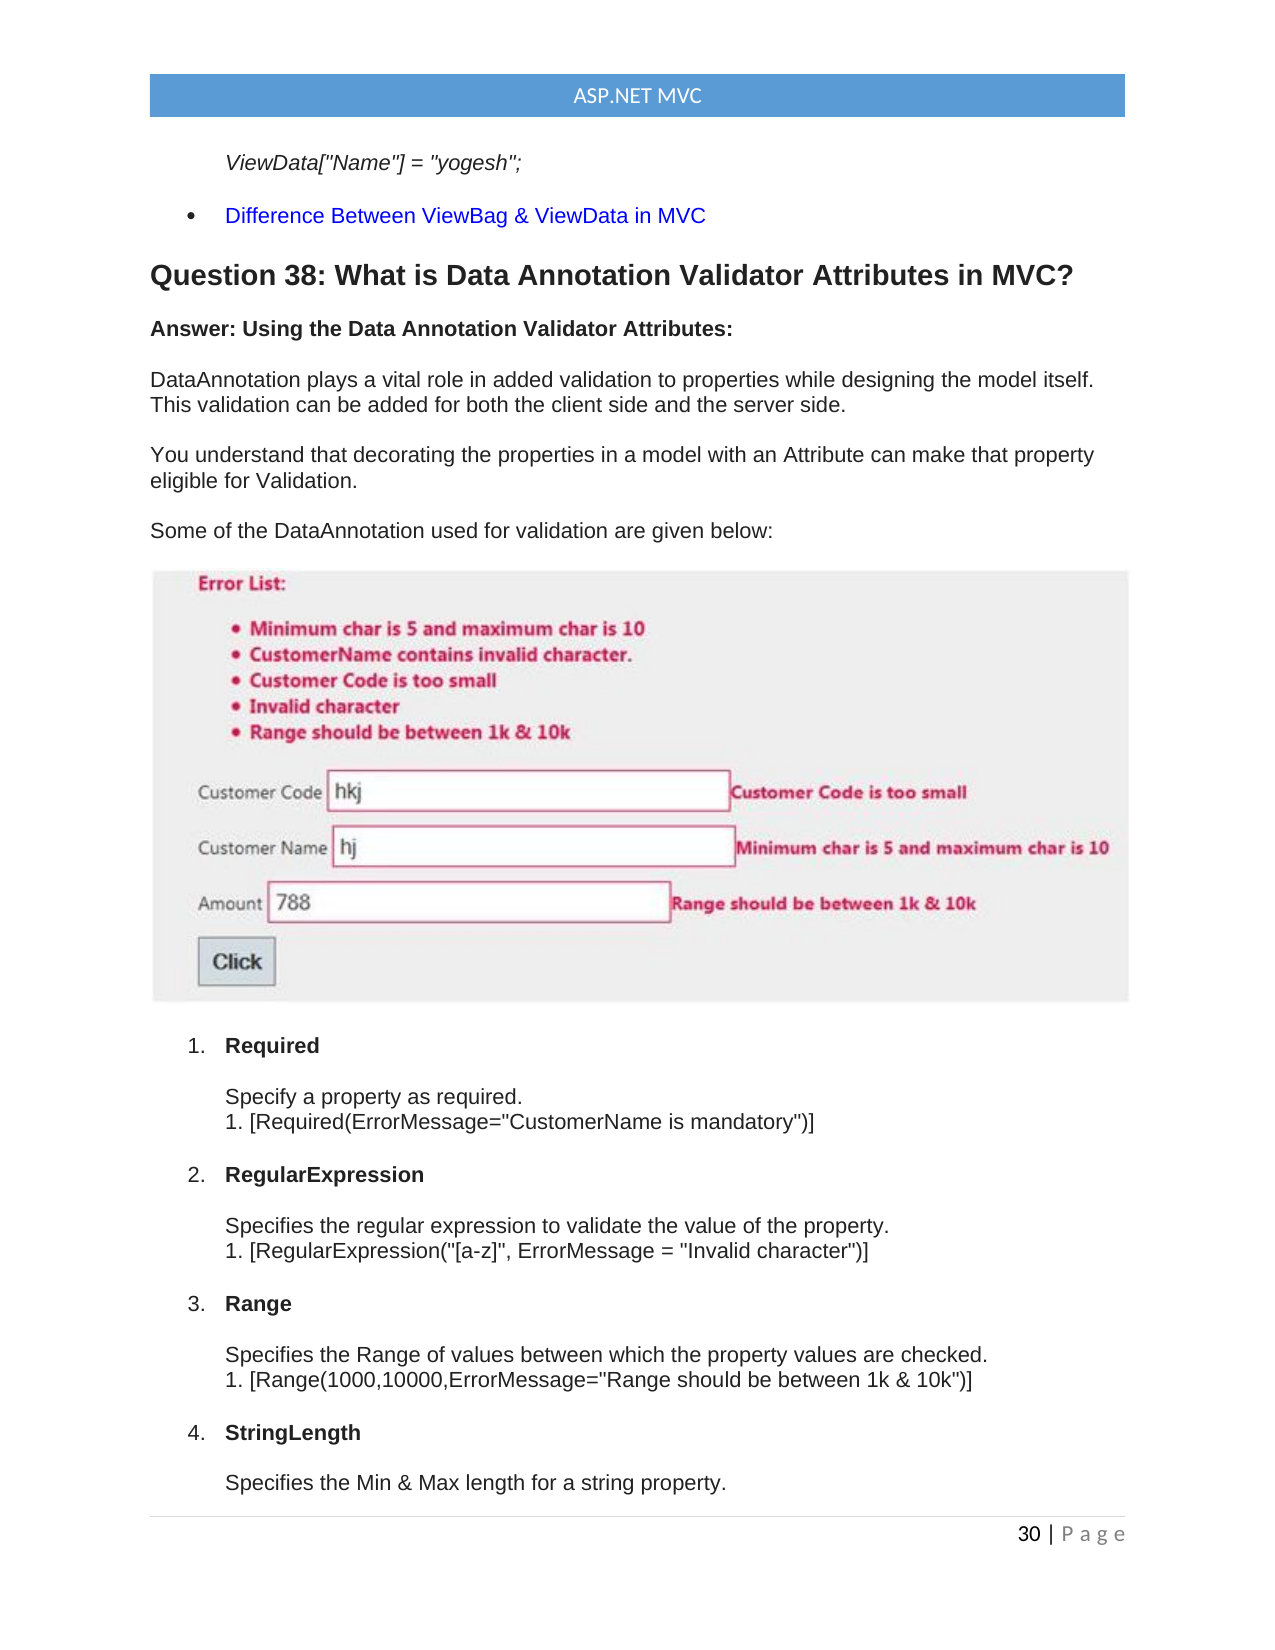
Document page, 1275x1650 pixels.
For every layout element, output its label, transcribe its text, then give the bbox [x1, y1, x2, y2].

picture [150, 568, 1132, 1005]
list Required Specify a property as required. 1. [Required(ErrorMessage="CustomerName is mandatory")] [187, 1033, 1125, 1162]
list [187, 1420, 1125, 1496]
list RegularExpression Specifies the regular expression to validate the value of the property. 1. [RegularExpression("[a-z]", ErrorMessage = "Invalid character")] [187, 1162, 1125, 1291]
text Question 38: What is Data Annotation Validator Attributes in MVC? Answer: Using the Data Annotation Validator Attributes: DataAnnotation plays a vital role in added validation to properties while designing the model itself. This validation can be added for both the client side and the server side. You understand that decorating the properties in a model with an Attribute can make that property eligible for Validation. Some of the DataAnnotation used for validation are given below: [150, 258, 1125, 543]
list Difference Between ViewBag & ViewData in MVC [187, 203, 1125, 228]
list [187, 150, 1125, 203]
list Range Specifies the Range of values between which the property values are checked. 1. [Range(1000,10000,ErrorMessage="Range should be between 1k & 10k")] [187, 1291, 1125, 1420]
